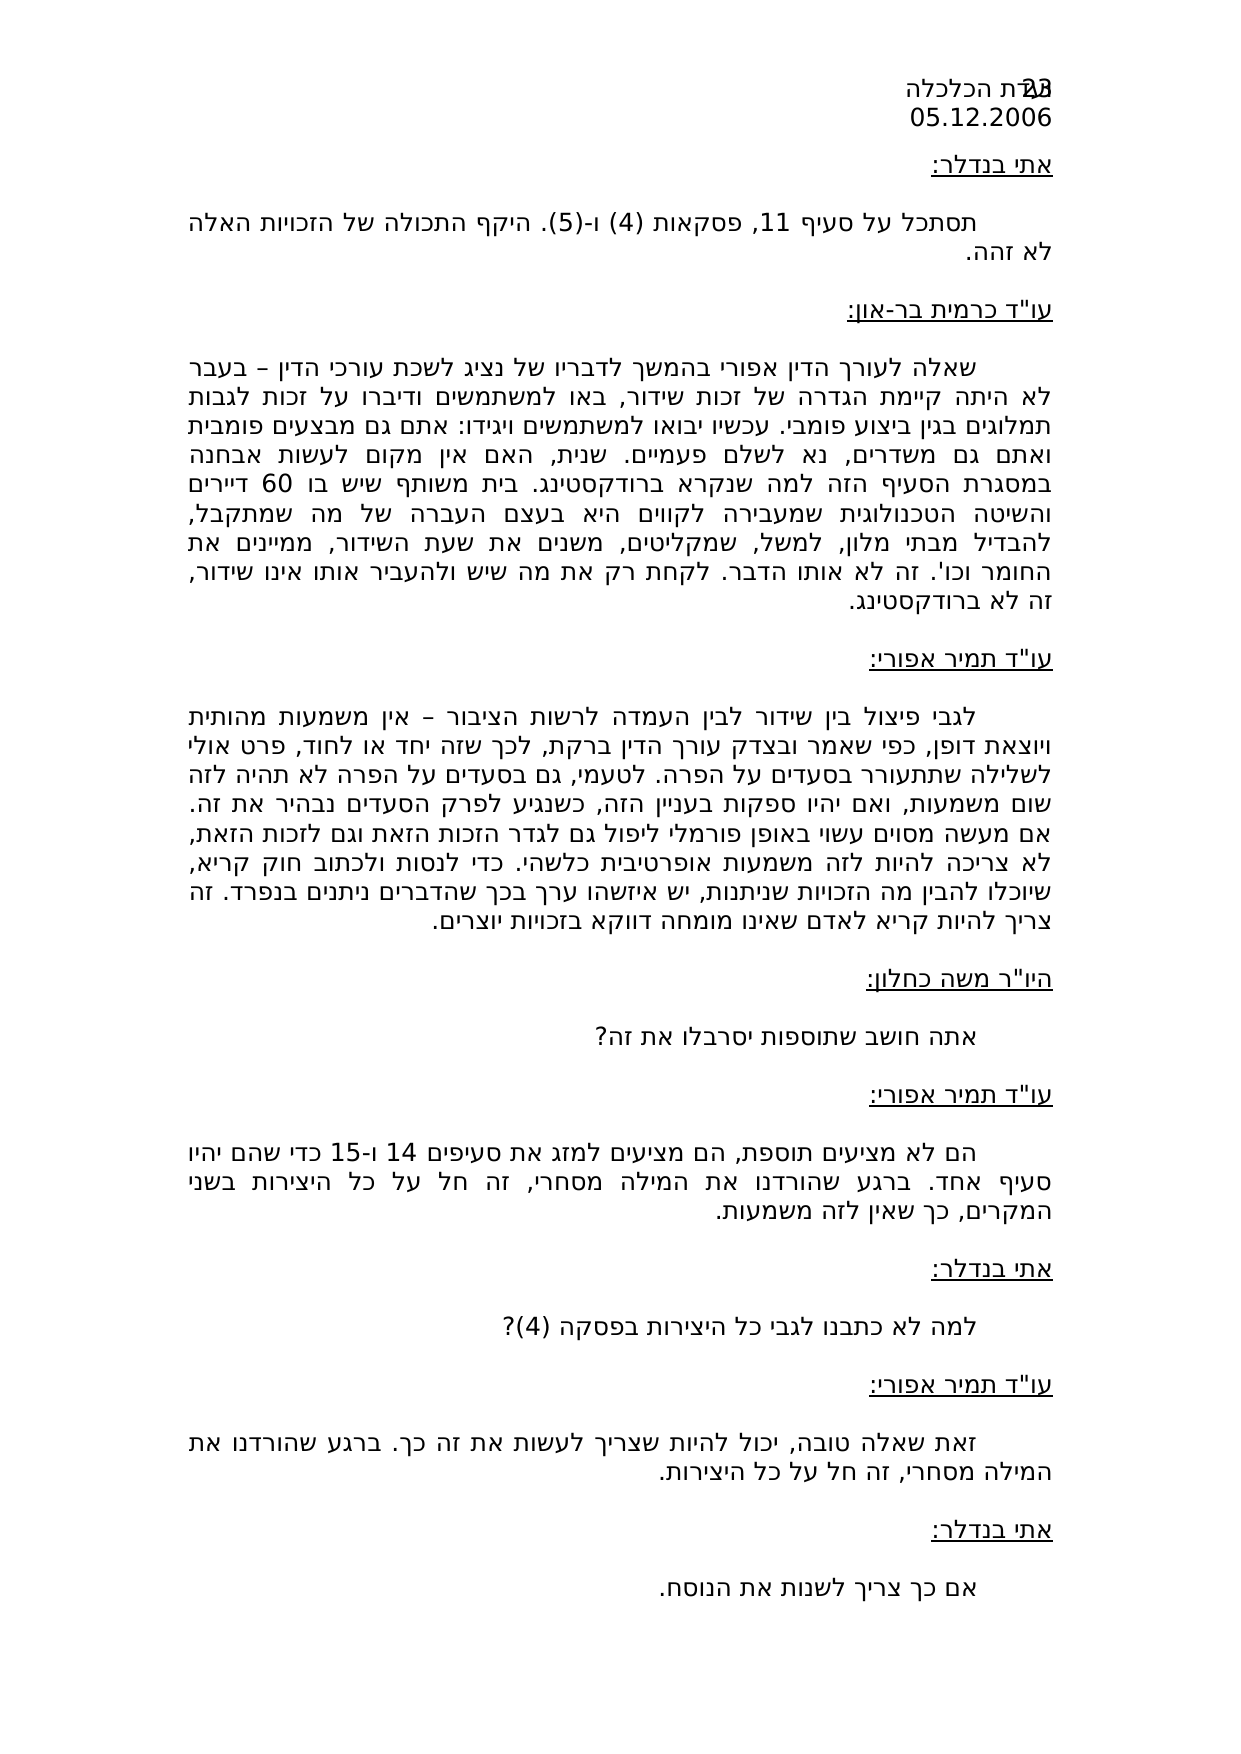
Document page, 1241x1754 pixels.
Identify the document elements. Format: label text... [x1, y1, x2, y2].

text למה לא כתבנו לגבי כל היצירות בפסקה (4)? [187, 1312, 1053, 1341]
text היו"ר משה כחלון: [187, 964, 1053, 993]
text אתה חושב שתוספות יסרבלו את זה? [187, 1022, 1053, 1051]
text הם לא מציעים תוספת, הם מציעים למזג את סעיפים 14 ו-15 כדי שהם יהיו סעיף אחד. ברגע שהורדנו את המילה מסחרי, זה חל על כל היצירות בשני המקרים, כך שאין לזה משמעות. [187, 1138, 1053, 1225]
text עו"ד כרמית בר-און: [187, 295, 1053, 324]
text עו"ד תמיר אפורי: [187, 1080, 1053, 1109]
text אם כך צריך לשנות את הנוסח. [187, 1573, 1053, 1602]
text שאלה לעורך הדין אפורי בהמשך לדבריו של נציג לשכת עורכי הדין – בעבר לא היתה קיימת הגדרה של זכות שידור, באו למשתמשים ודיברו על זכות לגבות תמלוגים בגין ביצוע פומבי. עכשיו יבואו למשתמשים ויגידו: אתם גם מבצעים פומבית ואתם גם משדרים, נא לשלם פעמיים. שנית, האם אין מקום לעשות אבחנה במסגרת הסעיף הזה למה שנקרא ברודקסטינג. בית משותף שיש בו 60 דיירים והשיטה הטכנולוגית שמעבירה לקווים היא בעצם העברה של מה שמתקבל, להבדיל מבתי מלון, למשל, שמקליטים, משנים את שעת השידור, ממיינים את החומר וכו'. זה לא אותו הדבר. לקחת רק את מה שיש ולהעביר אותו אינו שידור, זה לא ברודקסטינג. [187, 353, 1053, 615]
text אתי בנדלר: [187, 150, 1053, 179]
text תסתכל על סעיף 11, פסקאות (4) ו-(5). היקף התכולה של הזכויות האלה לא זהה. [187, 208, 1053, 266]
text אתי בנדלר: [187, 1515, 1053, 1544]
text זאת שאלה טובה, יכול להיות שצריך לעשות את זה כך. ברגע שהורדנו את המילה מסחרי, זה חל על כל היצירות. [187, 1428, 1053, 1486]
text עו"ד תמיר אפורי: [187, 1370, 1053, 1399]
text לגבי פיצול בין שידור לבין העמדה לרשות הציבור – אין משמעות מהותית ויוצאת דופן, כפי שאמר ובצדק עורך הדין ברקת, לכך שזה יחד או לחוד, פרט אולי לשלילה שתתעורר בסעדים על הפרה. לטעמי, גם בסעדים על הפרה לא תהיה לזה שום משמעות, ואם יהיו ספקות בעניין הזה, כשנגיע לפרק הסעדים נבהיר את זה. אם מעשה מסוים עשוי באופן פורמלי ליפול גם לגדר הזכות הזאת וגם לזכות הזאת, לא צריכה להיות לזה משמעות אופרטיבית כלשהי. כדי לנסות ולכתוב חוק קריא, שיוכלו להבין מה הזכויות שניתנות, יש איזשהו ערך בכך שהדברים ניתנים בנפרד. זה צריך להיות קריא לאדם שאינו מומחה דווקא בזכויות יוצרים. [187, 702, 1053, 935]
text עו"ד תמיר אפורי: [187, 644, 1053, 673]
text אתי בנדלר: [187, 1254, 1053, 1283]
